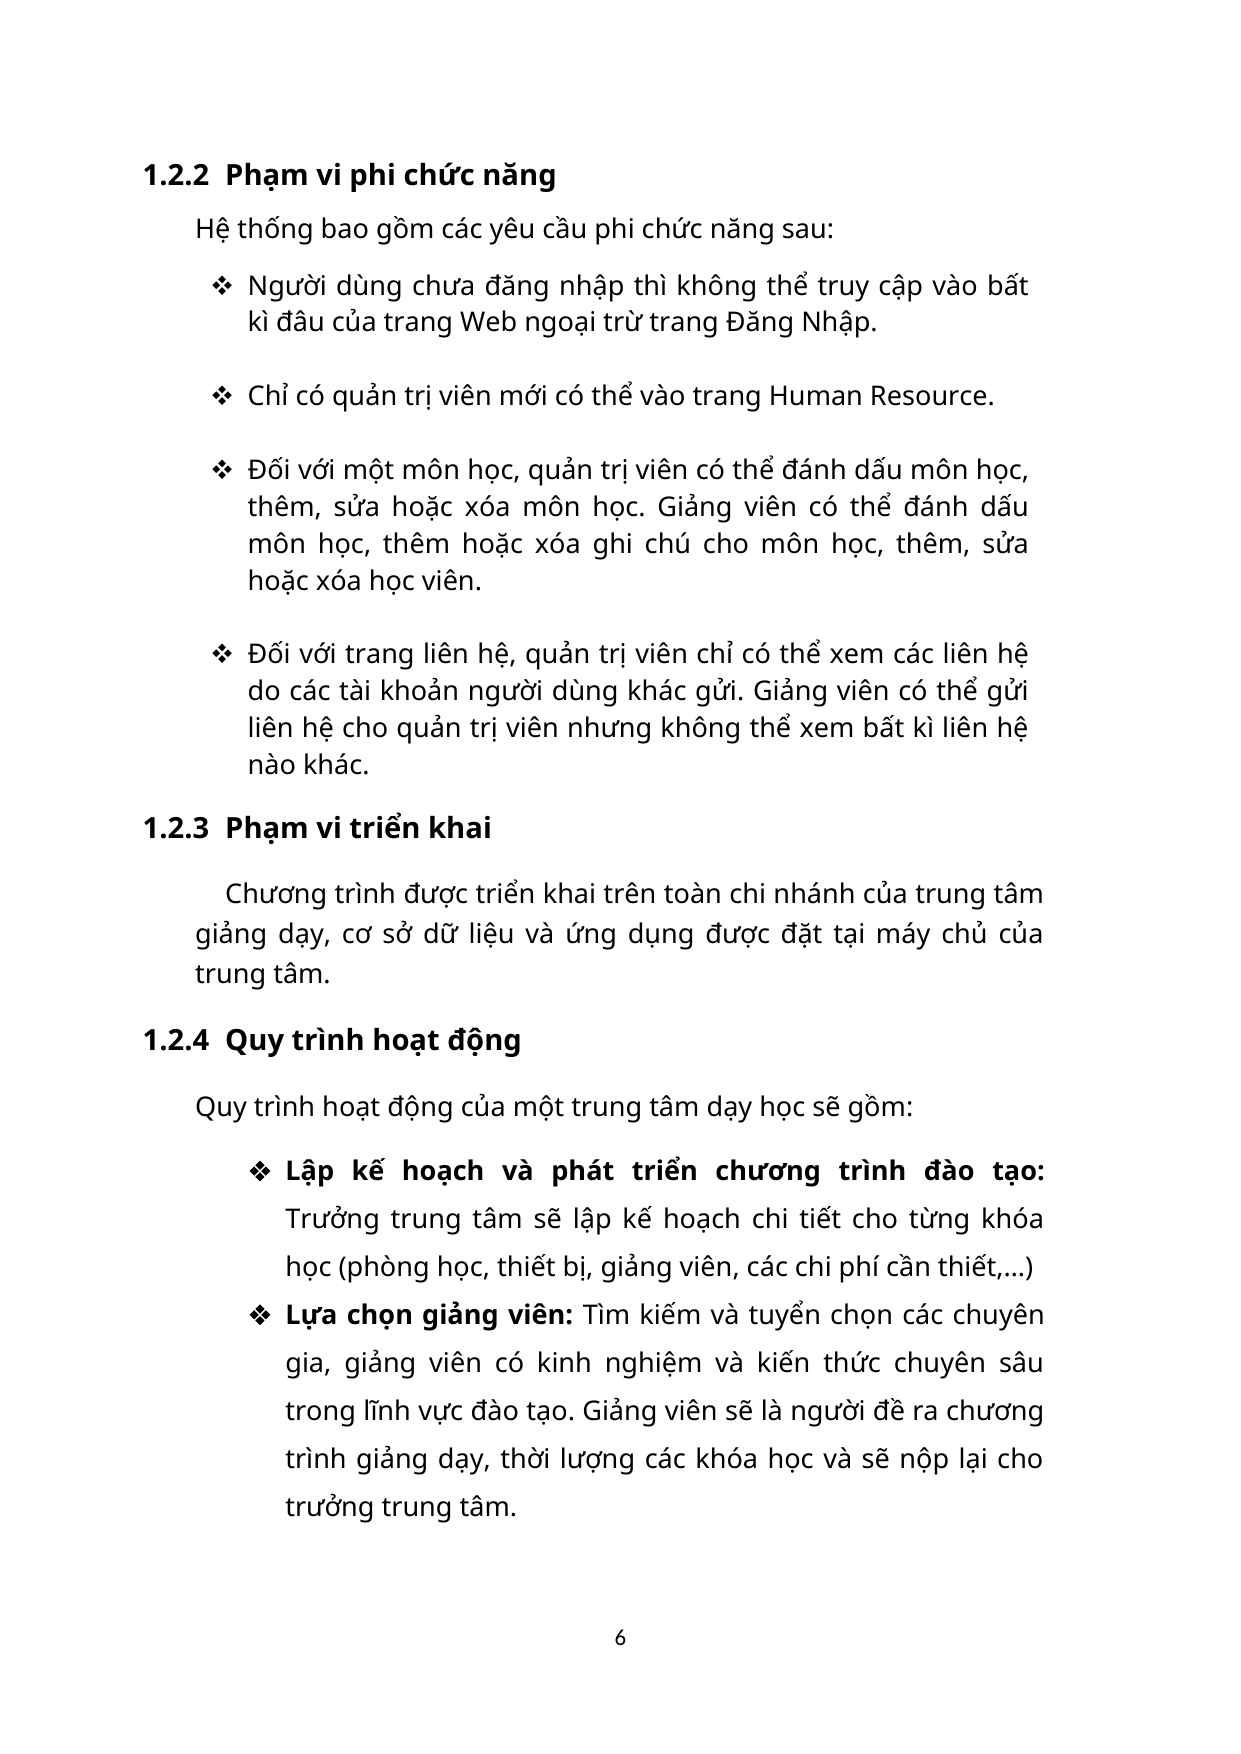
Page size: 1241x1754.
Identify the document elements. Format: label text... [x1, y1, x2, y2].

list Đối với trang liên hệ, quản trị viên chỉ có thể xem các liên hệ do các tài khoản người dùng khác gửi. Giảng viên có thể gửi liên hệ cho quản trị viên nhưng không thể xem bất kì liên hệ nào khác. [210, 635, 1030, 782]
list Người dùng chưa đăng nhập thì không thể truy cập vào bất kì đâu của trang Web ngoại trừ trang Đăng Nhập. [210, 266, 1030, 340]
subtitle Phạm vi phi chức năng [142, 154, 1090, 194]
list Lựa chọn giảng viên: Tìm kiếm và tuyển chọn các chuyên gia, giảng viên có kinh nghiệm và kiến thức chuyên sâu trong lĩnh vực đào tạo. Giảng viên sẽ là người đề ra chương trình giảng dạy, thời lượng các khóa học và sẽ nộp lại cho trưởng trung tâm. [248, 1296, 1045, 1524]
list Chỉ có quản trị viên mới có thể vào trang Human Resource. [210, 377, 1030, 413]
text Chương trình được triển khai trên toàn chi nhánh của trung tâm giảng dạy, cơ sở dữ liệu và ứng dụng được đặt tại máy chủ của trung tâm. [195, 875, 1045, 991]
list Lập kế hoạch và phát triển chương trình đào tạo: Trưởng trung tâm sẽ lập kế hoạch chi tiết cho từng khóa học (phòng học, thiết bị, giảng viên, các chi phí cần thiết,…) [248, 1152, 1045, 1284]
subtitle Quy trình hoạt động [142, 1019, 1090, 1059]
text Quy trình hoạt động của một trung tâm dạy học sẽ gồm: [195, 1087, 1045, 1124]
list Đối với một môn học, quản trị viên có thể đánh dấu môn học, thêm, sửa hoặc xóa môn học. Giảng viên có thể đánh dấu môn học, thêm hoặc xóa ghi chú cho môn học, thêm, sửa hoặc xóa học viên. [210, 450, 1030, 598]
subtitle Phạm vi triển khai [142, 807, 1090, 847]
text Hệ thống bao gồm các yêu cầu phi chức năng sau: [195, 209, 1090, 246]
